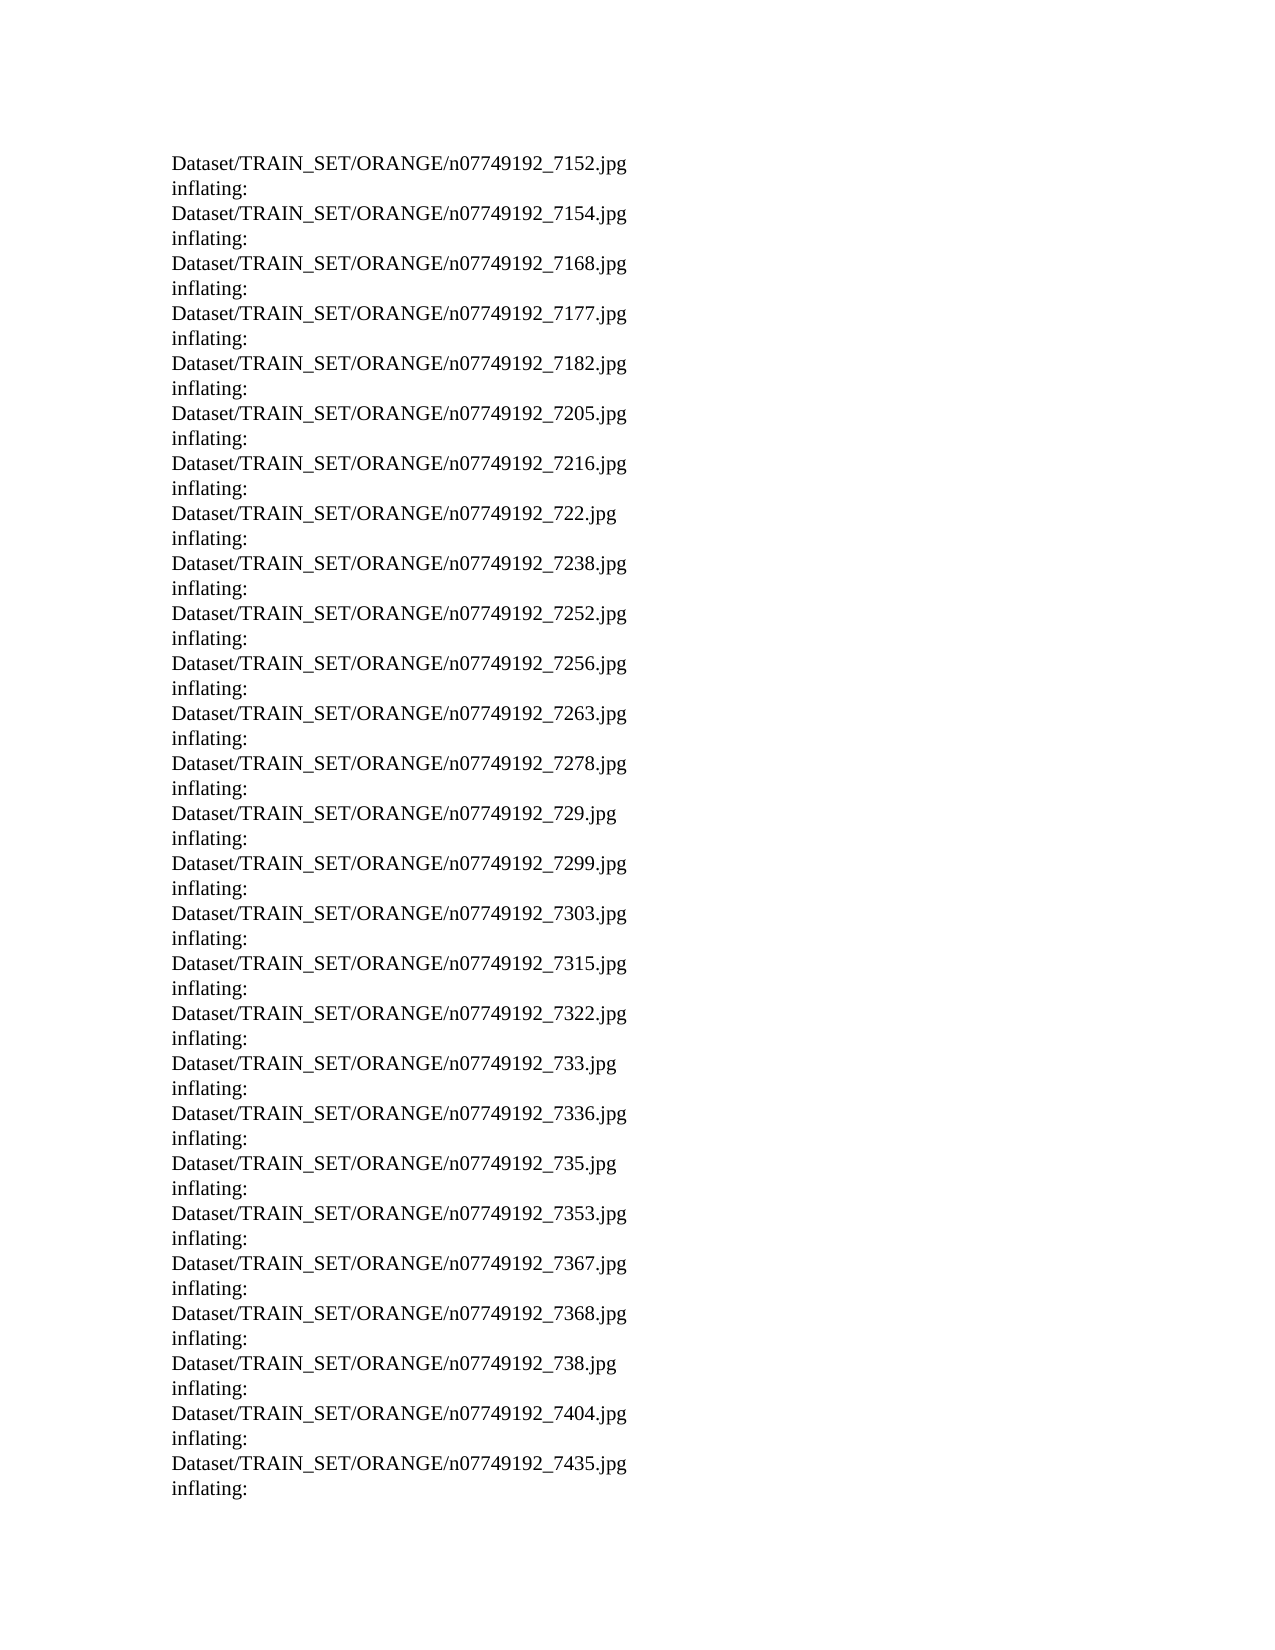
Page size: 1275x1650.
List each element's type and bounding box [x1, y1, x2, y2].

text [171, 150, 664, 1500]
